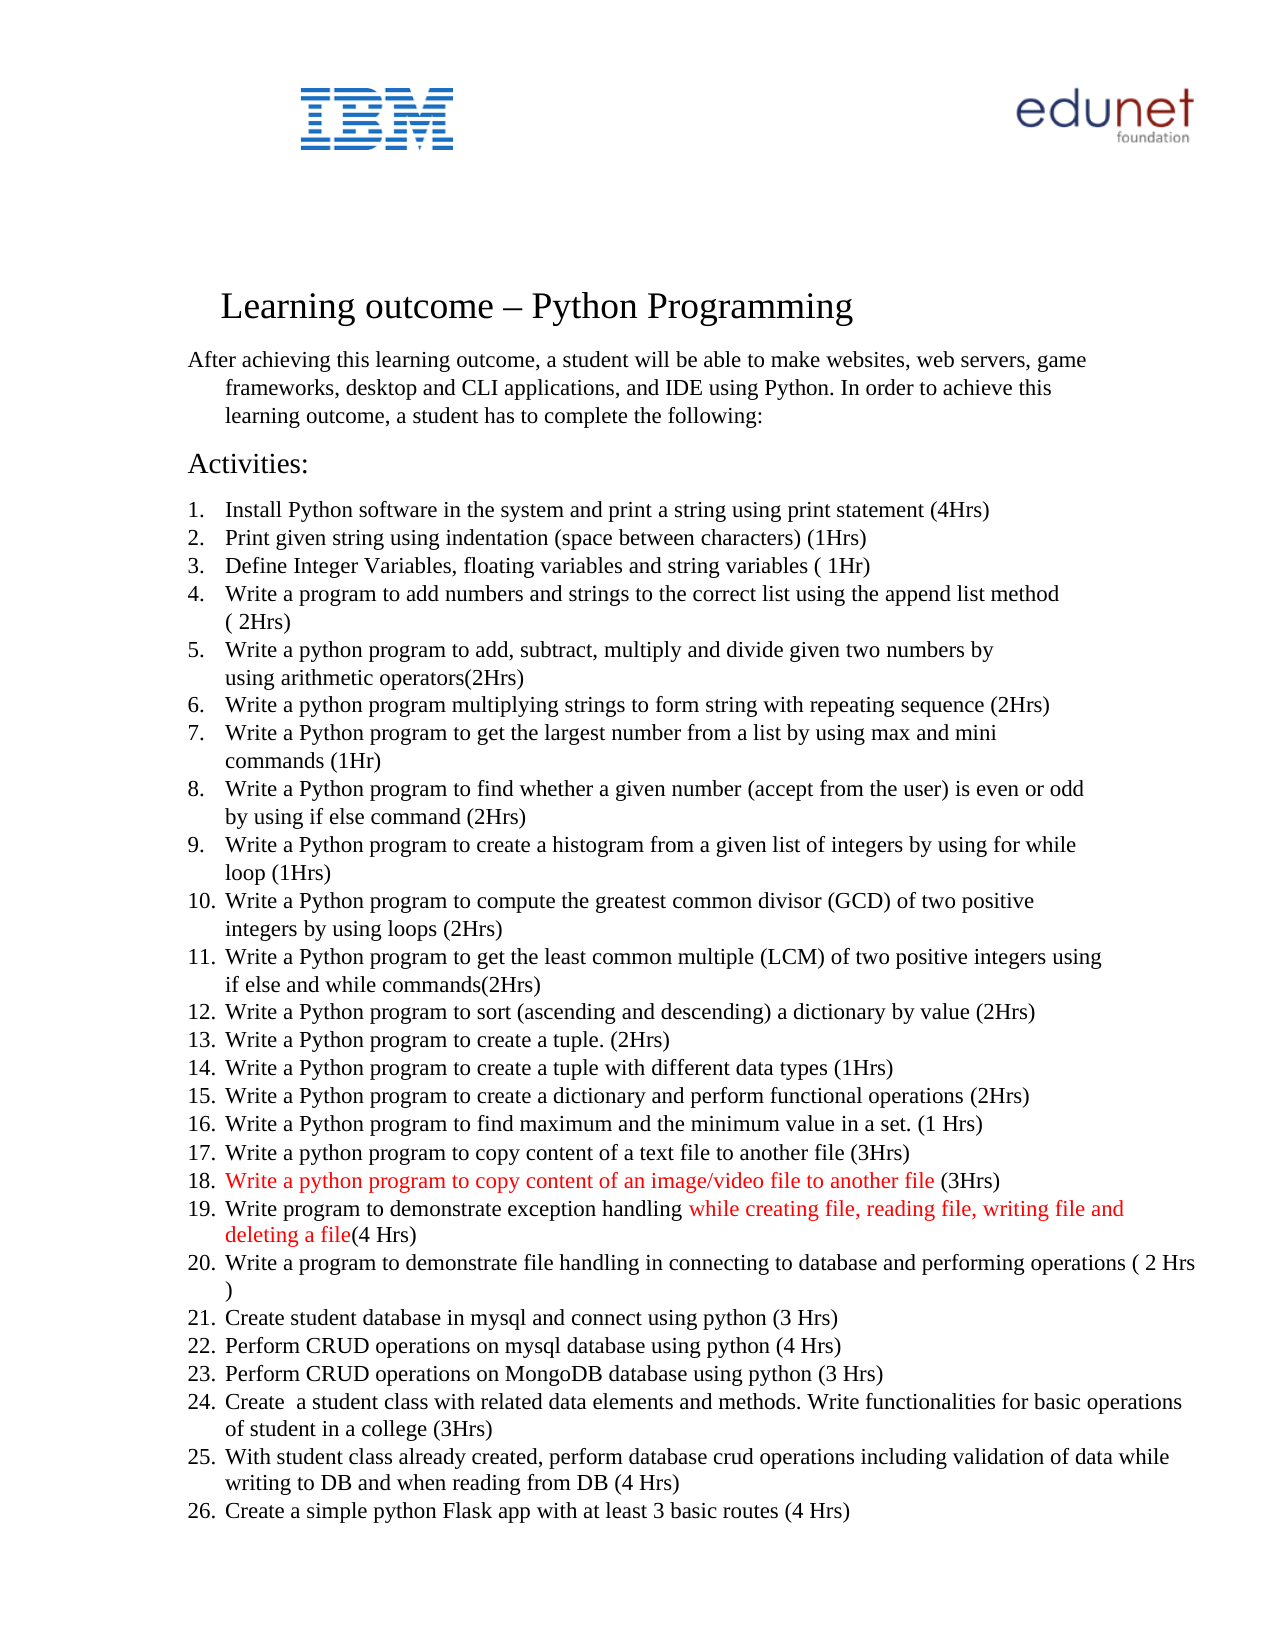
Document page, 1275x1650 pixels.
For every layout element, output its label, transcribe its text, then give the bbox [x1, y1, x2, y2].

list Write a Python program to find whether a given number (accept from the user) is even or odd by using if else command (2Hrs) [187, 775, 1112, 829]
list Define Integer Variables, floating variables and string variables ( 1Hr) [187, 552, 1198, 578]
list Write a Python program to create a histogram from a given list of integers by using for while loop (1Hrs) [187, 831, 1082, 885]
list Create student database in mysql and connect using python (3 Hrs) [187, 1304, 1198, 1330]
list Perform CRUD operations on mysql database using python (4 Hrs) [187, 1332, 1198, 1358]
list Write a Python program to sort (ascending and descending) a dictionary by value (2Hrs) [187, 999, 1198, 1025]
subtitle Activities: [187, 446, 1198, 479]
list Write a Python program to compute the greatest common divisor (GCD) of two positive integers by using loops (2Hrs) [187, 887, 1112, 941]
list Write a python program to copy content of an image/video file to another file (3Hrs) [187, 1167, 1198, 1193]
list Create a simple python Flask app with at least 3 basic routes (4 Hrs) [187, 1497, 1198, 1523]
list Write a python program to copy content of a text file to another file (3Hrs) [187, 1139, 1198, 1165]
list Install Python software in the system and print a string using print statement (4Hrs) [187, 496, 1198, 522]
subtitle Learning outcome – Python Programming [220, 284, 1125, 327]
list Write a Python program to create a tuple with different data types (1Hrs) [187, 1054, 1198, 1081]
picture [1014, 78, 1198, 150]
picture [300, 88, 453, 150]
list Write a Python program to create a dictionary and perform functional operations (2Hrs) [187, 1082, 1198, 1109]
list Create a student class with related data elements and methods. Write functionalities for basic operations of student in a college (3Hrs) [187, 1388, 1198, 1441]
list Write a program to demonstrate file handling in connecting to database and performing operations ( 2 Hrs ) [187, 1249, 1198, 1302]
list Write a Python program to get the least common multiple (LCM) of two positive integers using if else and while commands(2Hrs) [187, 943, 1121, 997]
list Write a Python program to get the largest number from a list by using max and mini commands (1Hr) [187, 719, 1101, 774]
list Write a python program multiplying strings to form string with repeating sequence (2Hrs) [187, 692, 1198, 718]
list Write program to demonstrate exception handling while creating file, reading file, writing file and deleting a file(4 Hrs) [187, 1195, 1198, 1248]
list Perform CRUD operations on MongoDB database using python (3 Hrs) [187, 1360, 1198, 1386]
list With student class already created, perform database crud operations including validation of data while writing to DB and when reading from DB (4 Hrs) [187, 1443, 1198, 1495]
list Write a Python program to create a tuple. (2Hrs) [187, 1026, 1198, 1052]
list Write a python program to add, subtract, multiply and divide given two numbers by using arithmetic operators(2Hrs) [187, 636, 1048, 690]
list Write a Python program to find maximum and the minimum value in a set. (1 Hrs) [187, 1111, 1198, 1137]
list Write a program to add numbers and strings to the correct list using the append list method ( 2Hrs) [187, 580, 1072, 634]
text After achieving this learning outcome, a student will be able to make websites, web servers, game frameworks, desktop and CLI applications, and IDE using Python. In order to achieve this learning outcome, a student has to complete the following: [187, 346, 1125, 429]
list Print given string using indentation (space between characters) (1Hrs) [187, 524, 1198, 550]
